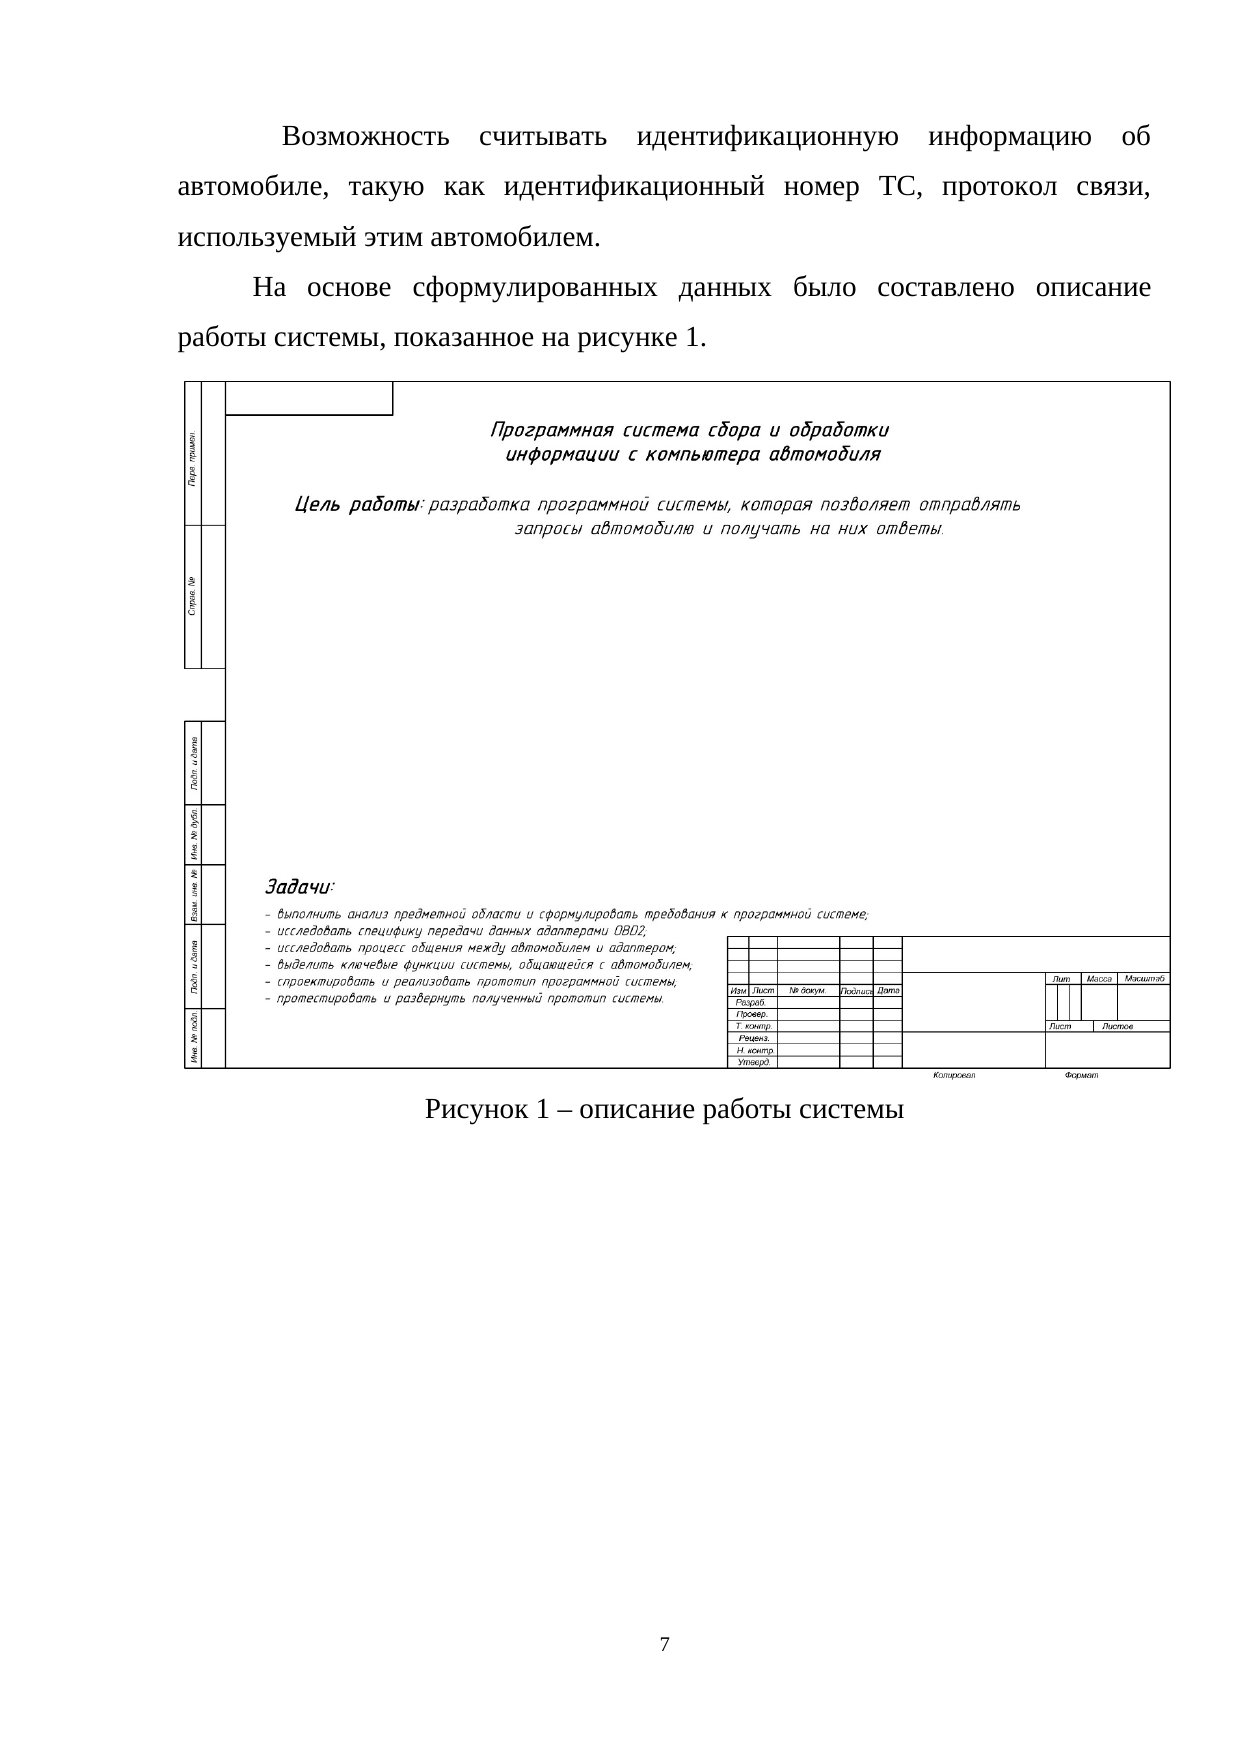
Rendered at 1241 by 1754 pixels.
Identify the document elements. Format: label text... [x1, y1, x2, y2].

text Рисунок 1 – описание работы системы [177, 1092, 1152, 1125]
picture [177, 369, 1182, 1080]
text На основе сформулированных данных было составлено описание работы системы, показанное на рисунке 1. [177, 269, 1152, 353]
text Возможность считывать идентификационную информацию об автомобиле, такую как идентификационный номер ТС, протокол связи, используемый этим автомобилем. [177, 118, 1152, 252]
